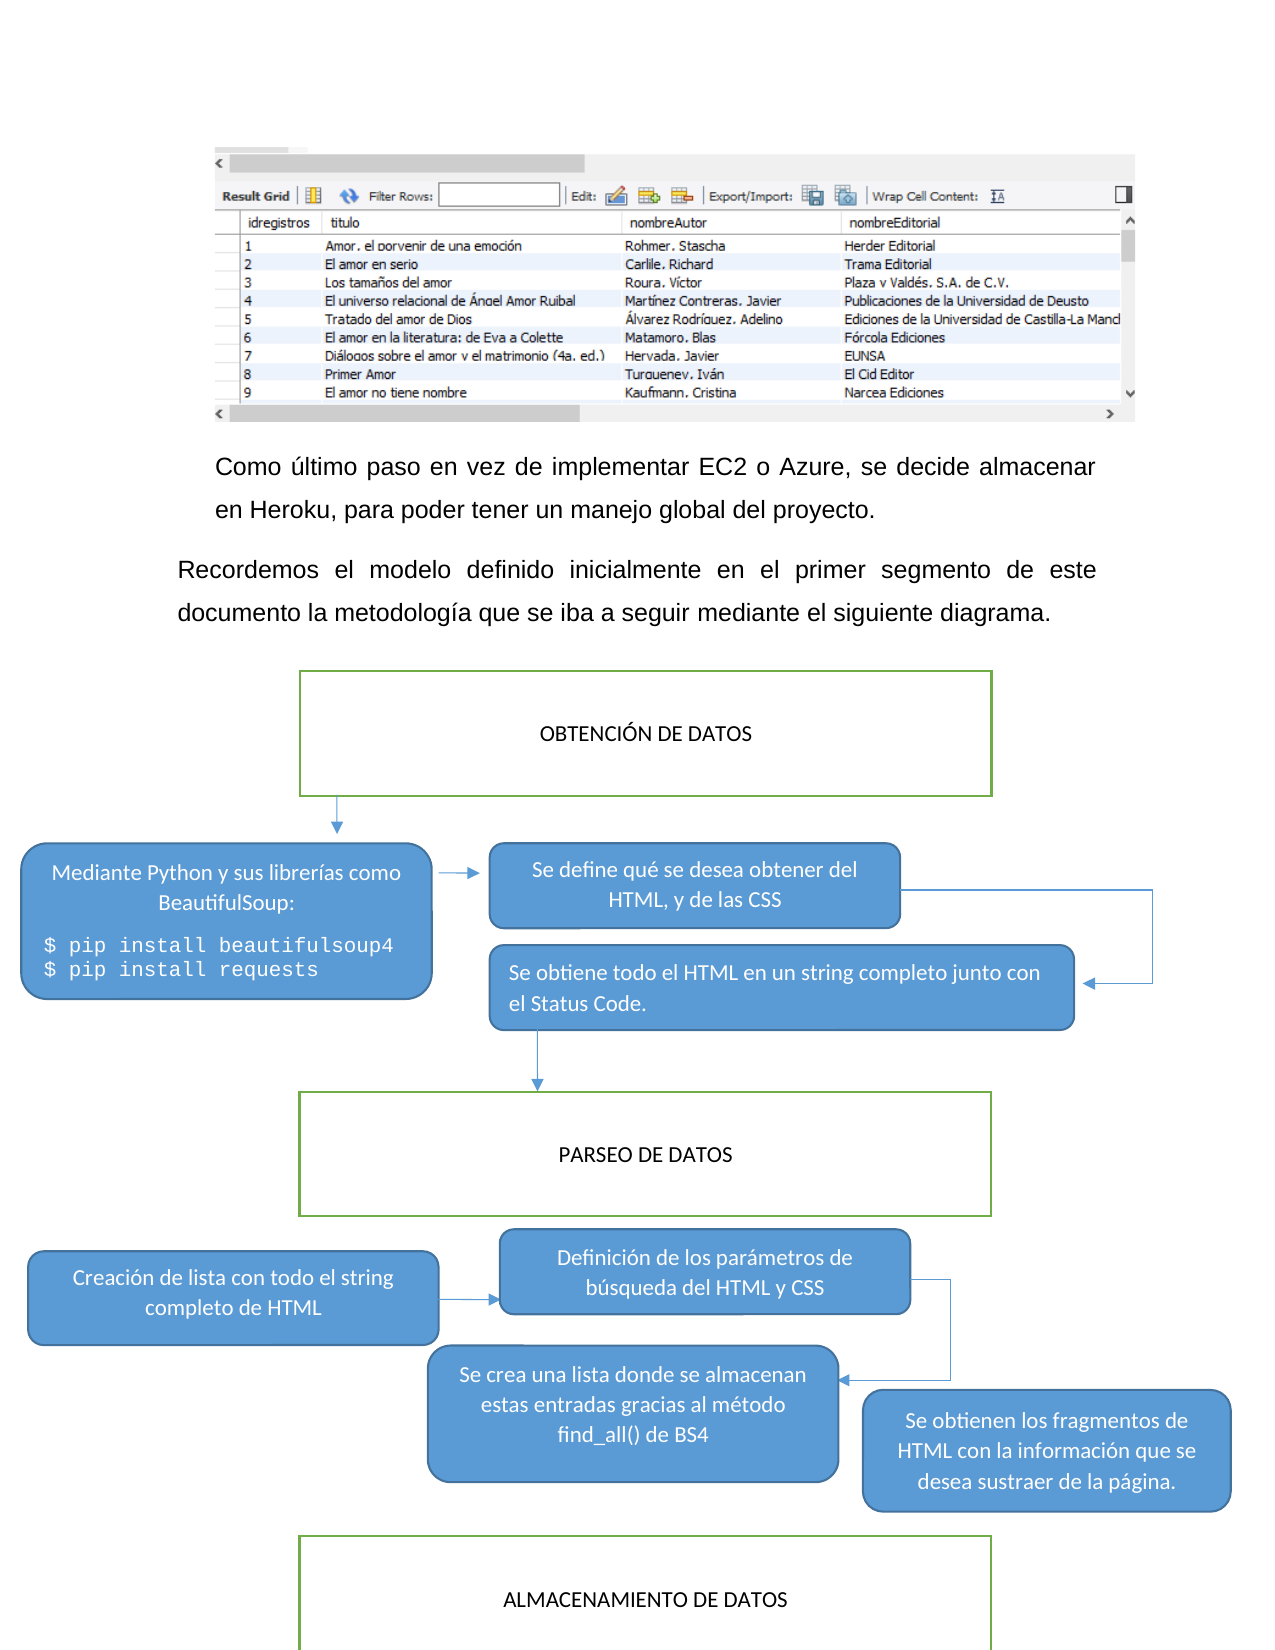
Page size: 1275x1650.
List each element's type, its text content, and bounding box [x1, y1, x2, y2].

text Como último paso en vez de implementar EC2 o Azure, se decide almacenar en Heroku, para poder tener un manejo global del proyecto. [215, 452, 1098, 524]
text Recordemos el modelo definido inicialmente en el primer segmento de este documento la metodología que se iba a seguir mediante el siguiente diagrama. [177, 555, 1098, 627]
picture [214, 147, 1136, 422]
